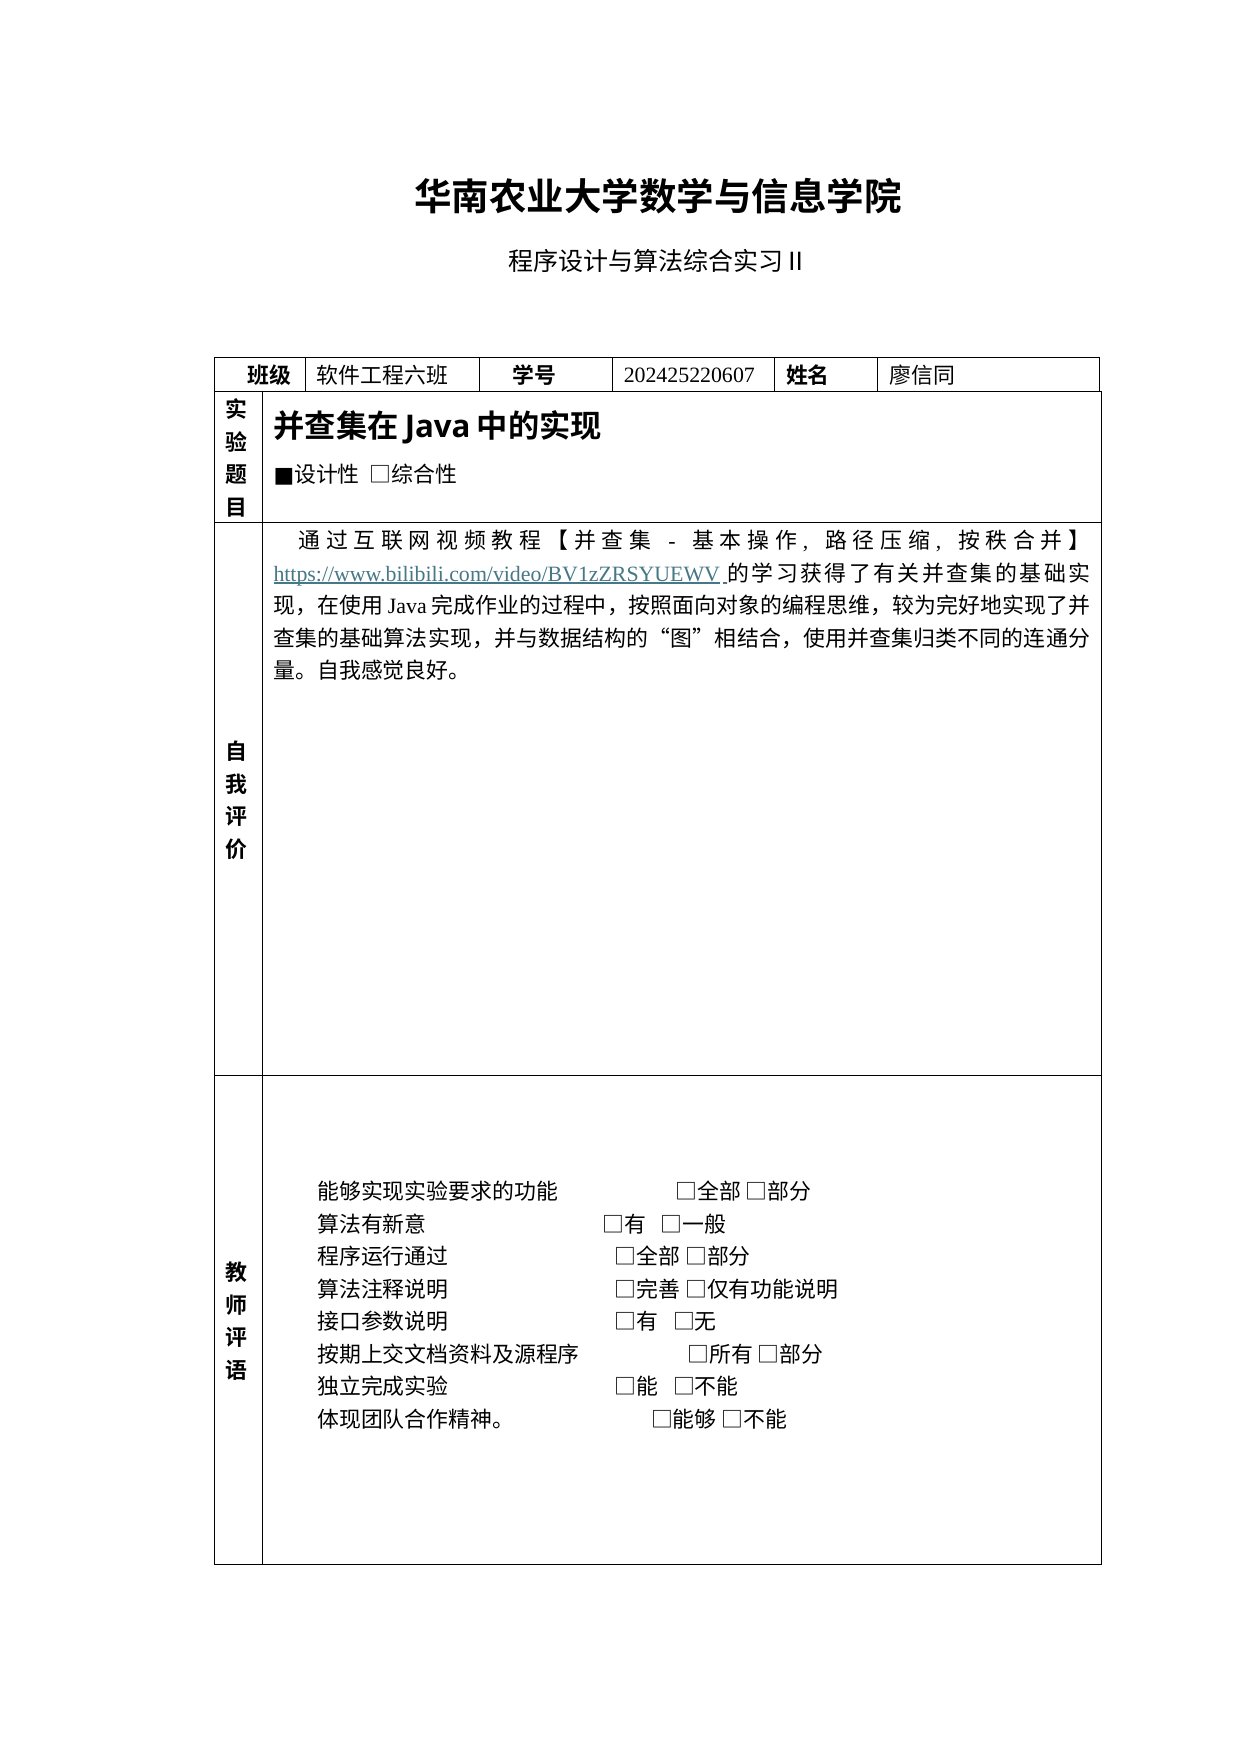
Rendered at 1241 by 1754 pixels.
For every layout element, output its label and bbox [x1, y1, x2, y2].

table_header [198, 162, 1118, 1565]
